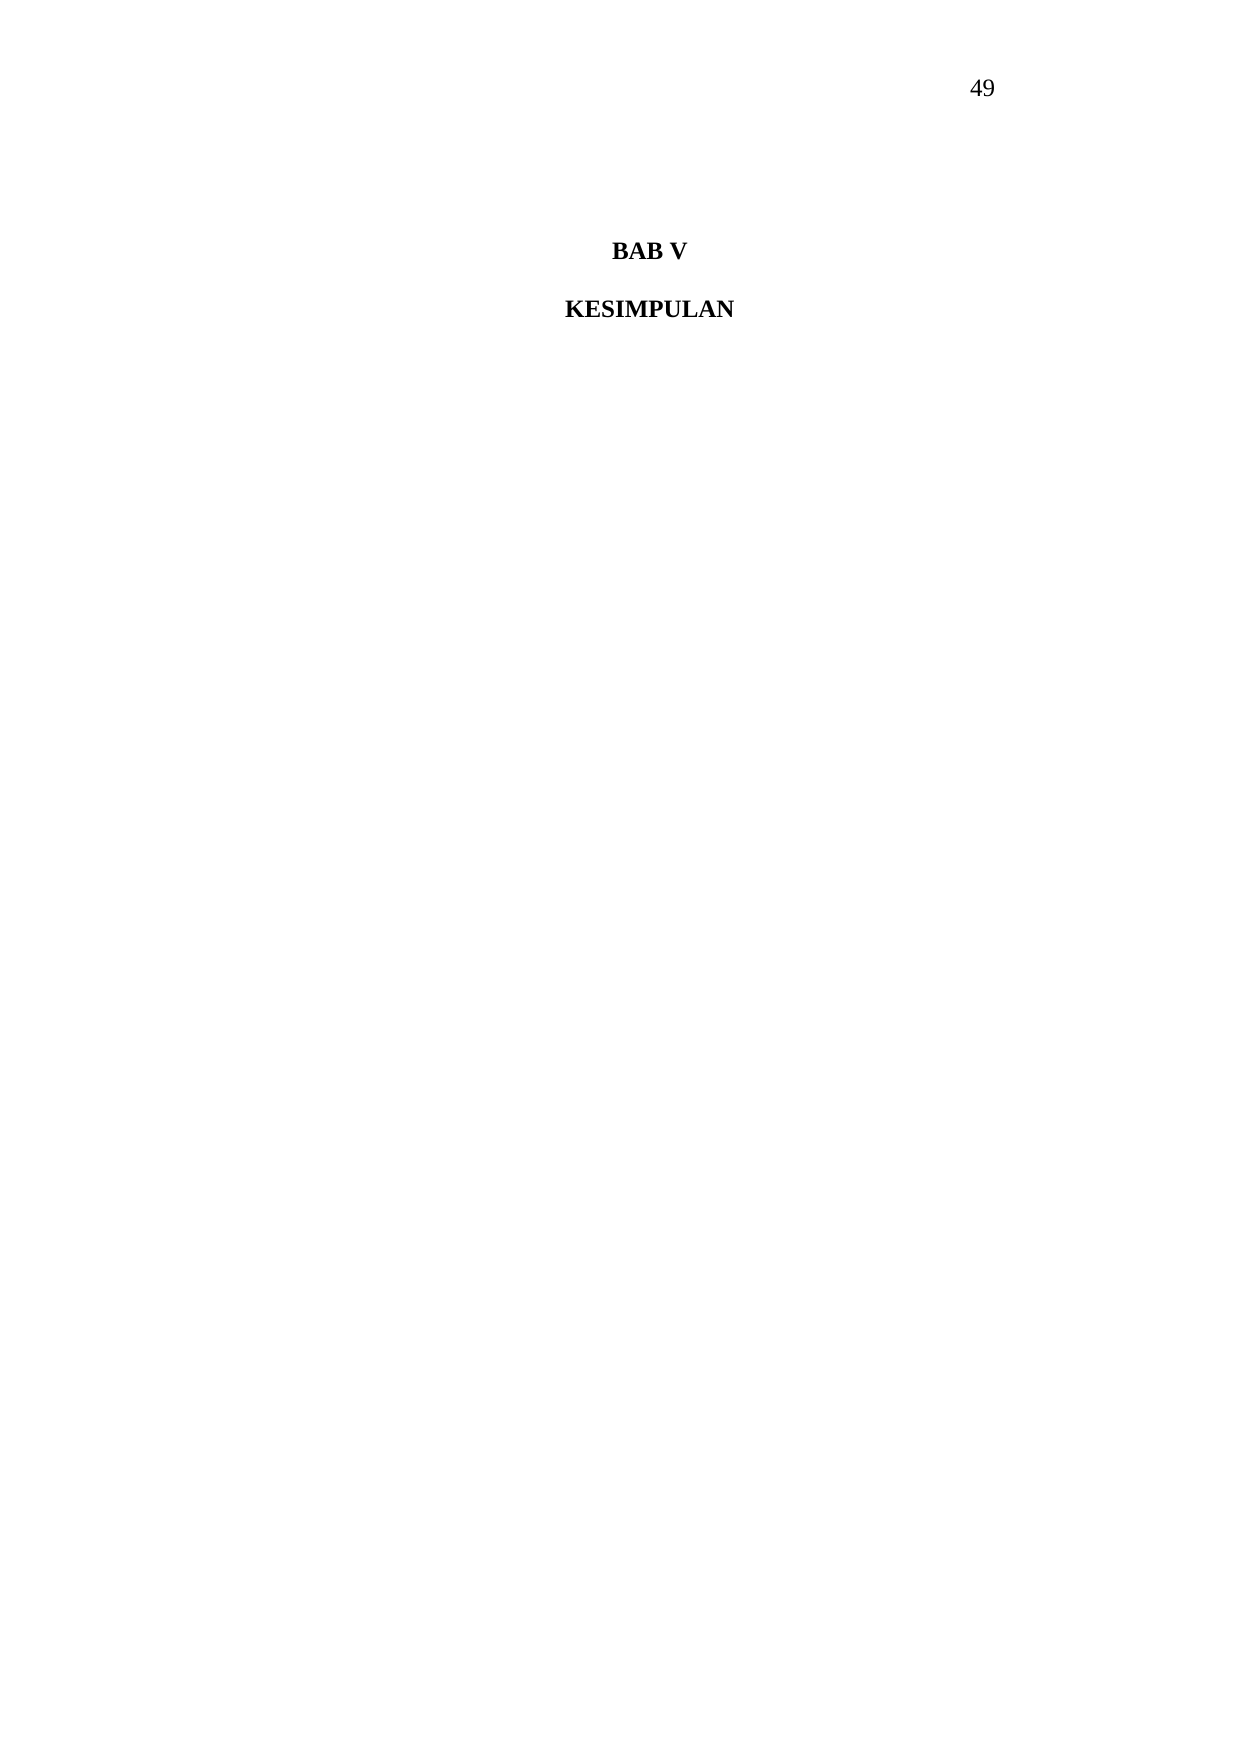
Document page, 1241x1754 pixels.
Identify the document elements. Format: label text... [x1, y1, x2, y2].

subtitle BAB V [236, 236, 1063, 265]
subtitle KESIMPULAN [236, 294, 1063, 322]
